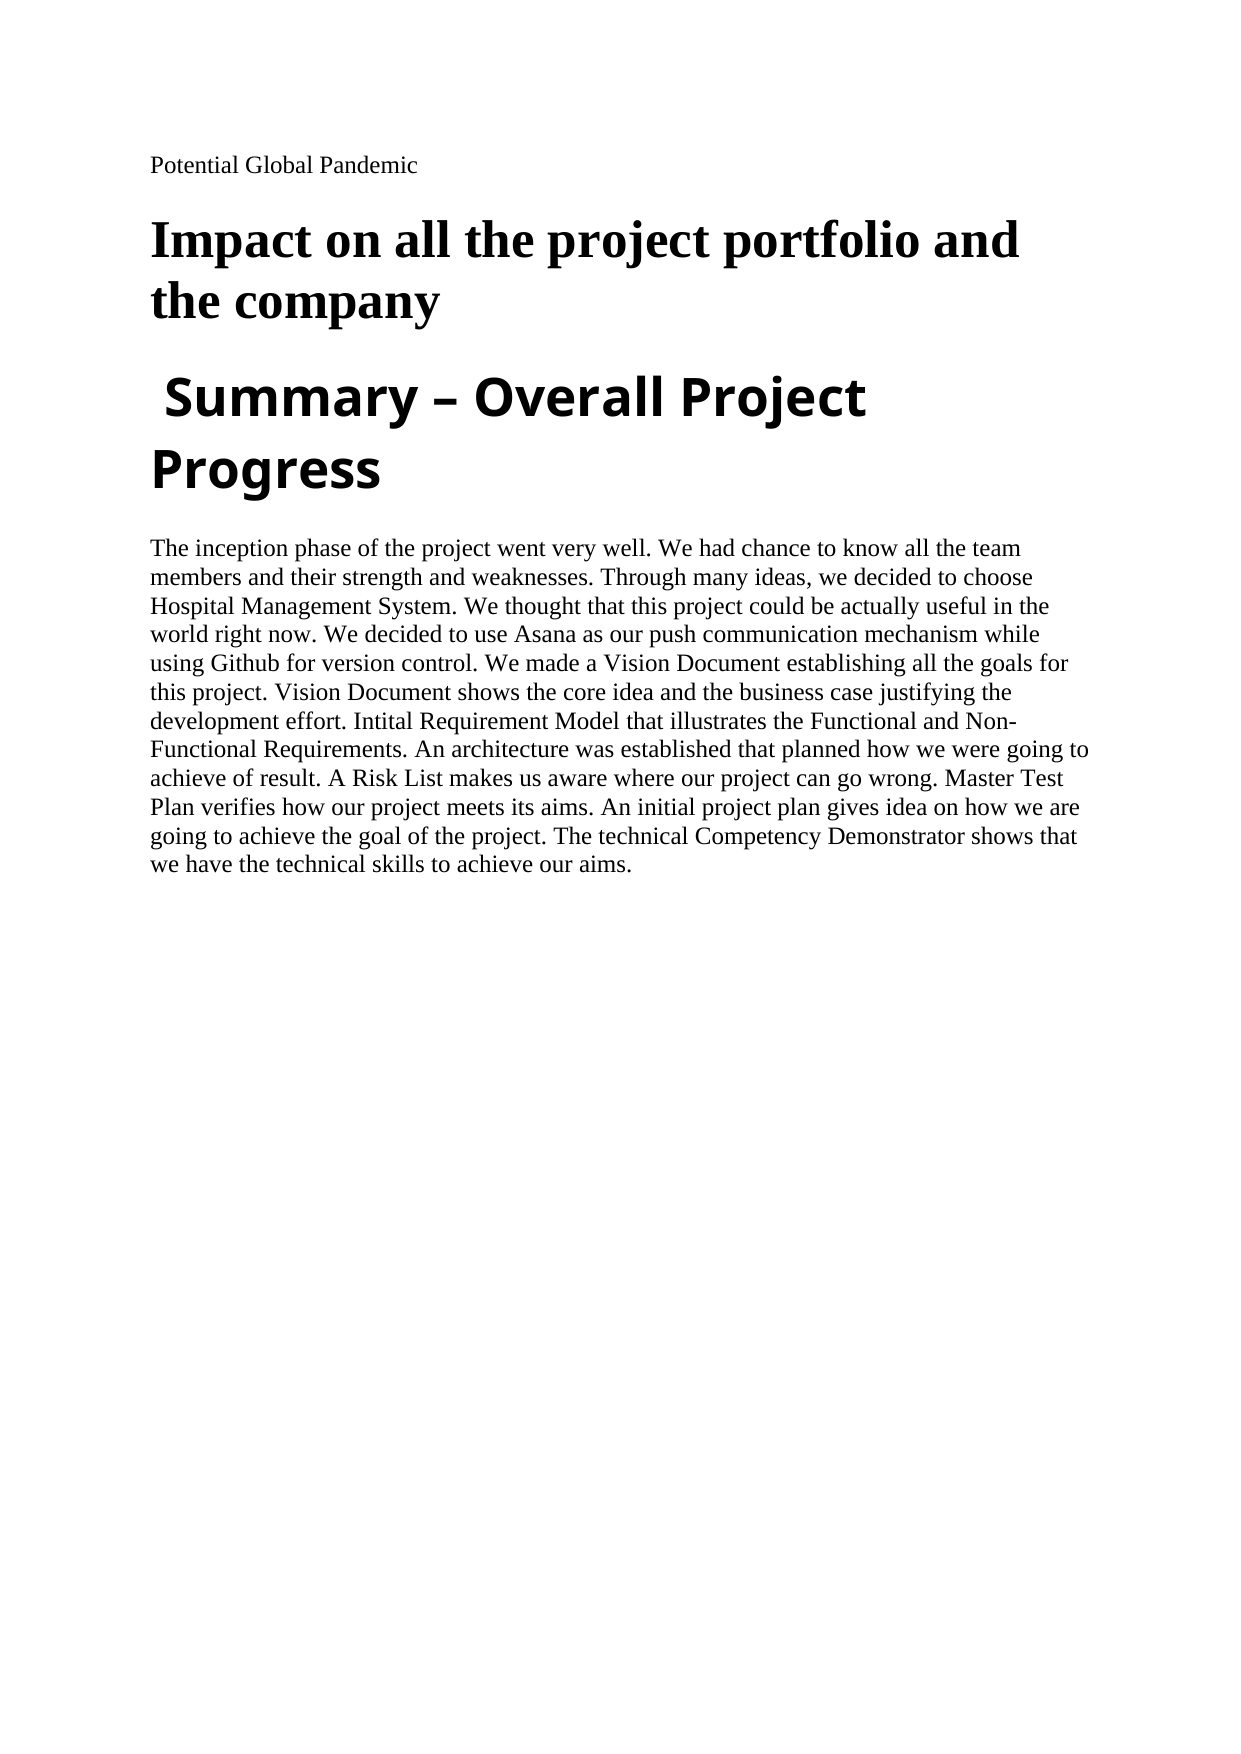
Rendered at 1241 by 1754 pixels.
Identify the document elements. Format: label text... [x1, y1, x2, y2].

text Potential Global Pandemic [150, 150, 1090, 179]
text Impact on all the project portfolio and the company [150, 208, 1090, 330]
text Summary – Overall Project Progress [150, 359, 1090, 504]
text The inception phase of the project went very well. We had chance to know all the team members and their strength and weaknesses. Through many ideas, we decided to choose Hospital Management System. We thought that this project could be actually useful in the world right now. We decided to use Asana as our push communication mechanism while using Github for version control. We made a Vision Document establishing all the goals for this project. Vision Document shows the core idea and the business case justifying the development effort. Intital Requirement Model that illustrates the Functional and Non-Functional Requirements. An architecture was established that planned how we were going to achieve of result. A Risk List makes us aware where our project can go wrong. Master Test Plan verifies how our project meets its aims. An initial project plan gives idea on how we are going to achieve the goal of the project. The technical Competency Demonstrator shows that we have the technical skills to achieve our aims. [150, 533, 1090, 878]
